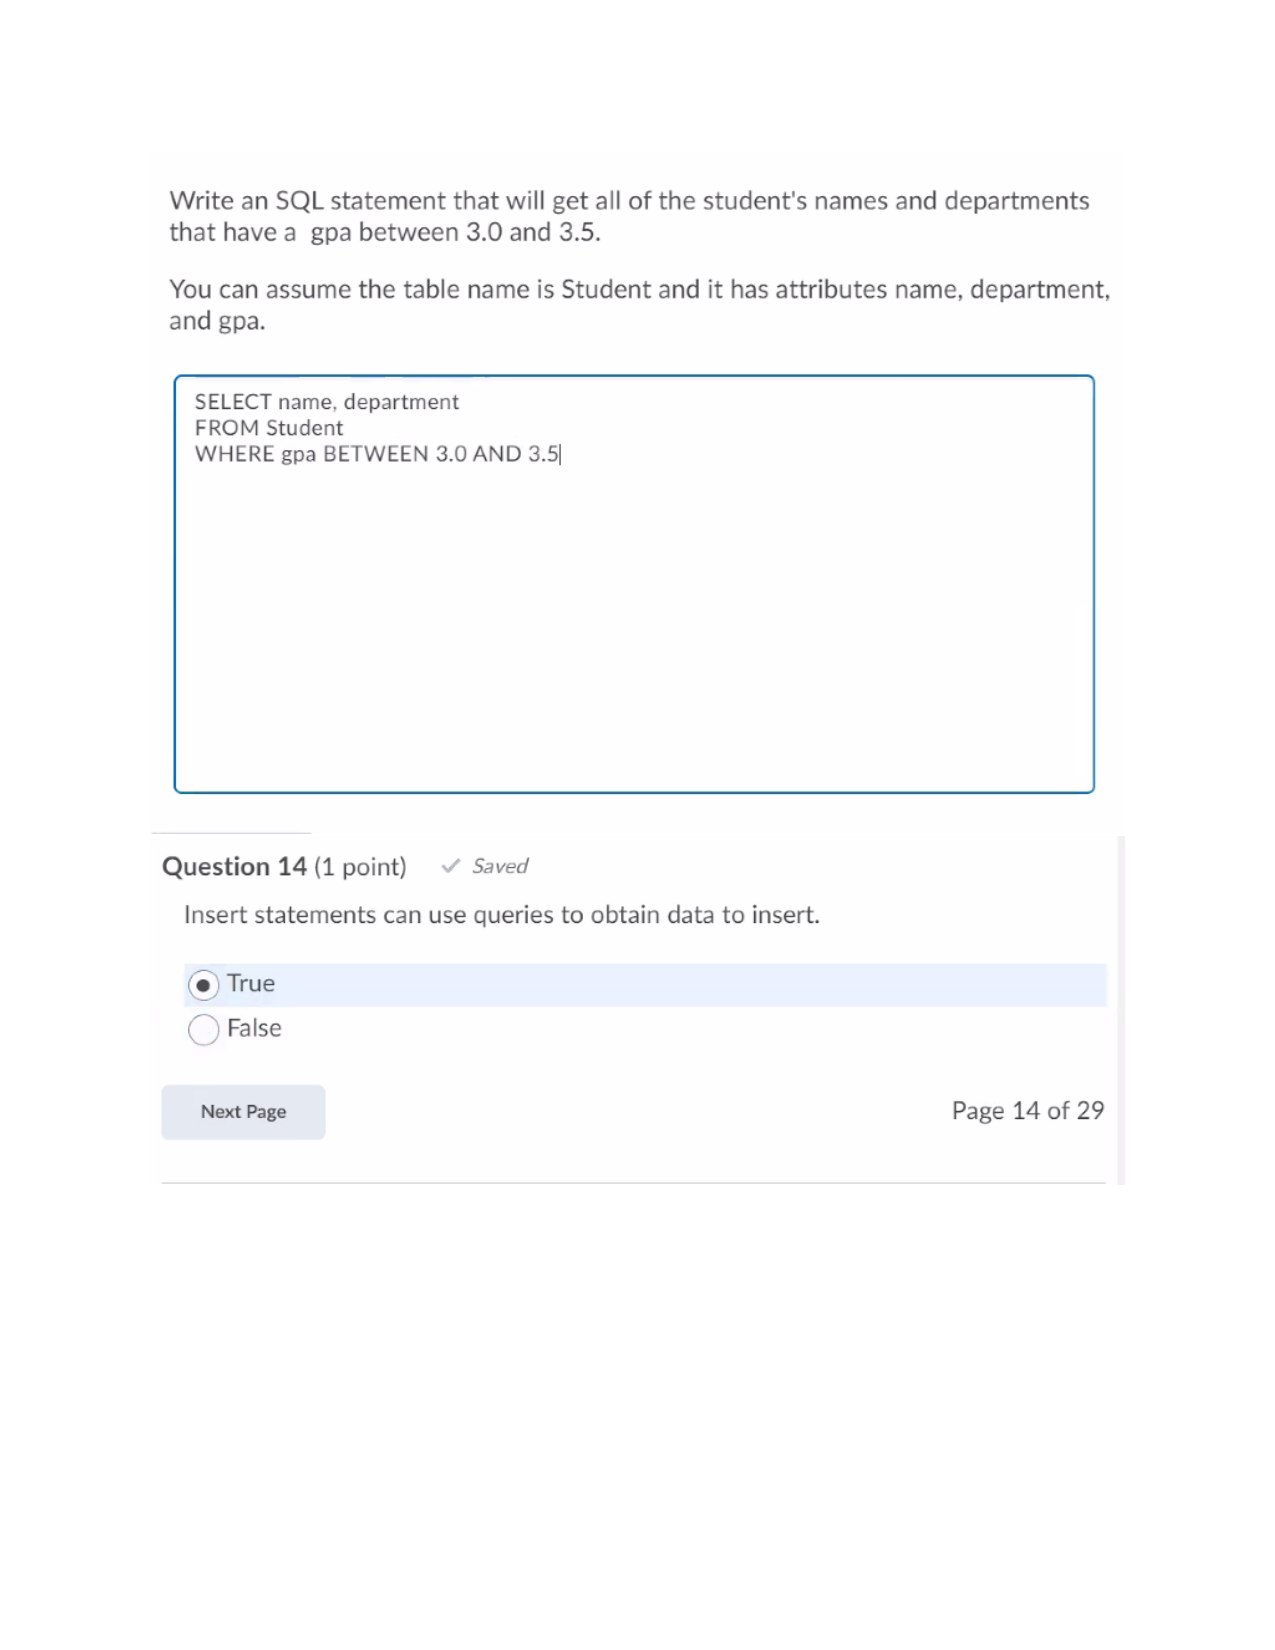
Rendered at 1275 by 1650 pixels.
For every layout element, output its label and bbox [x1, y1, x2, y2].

picture [150, 150, 1125, 834]
picture [150, 836, 1125, 1185]
